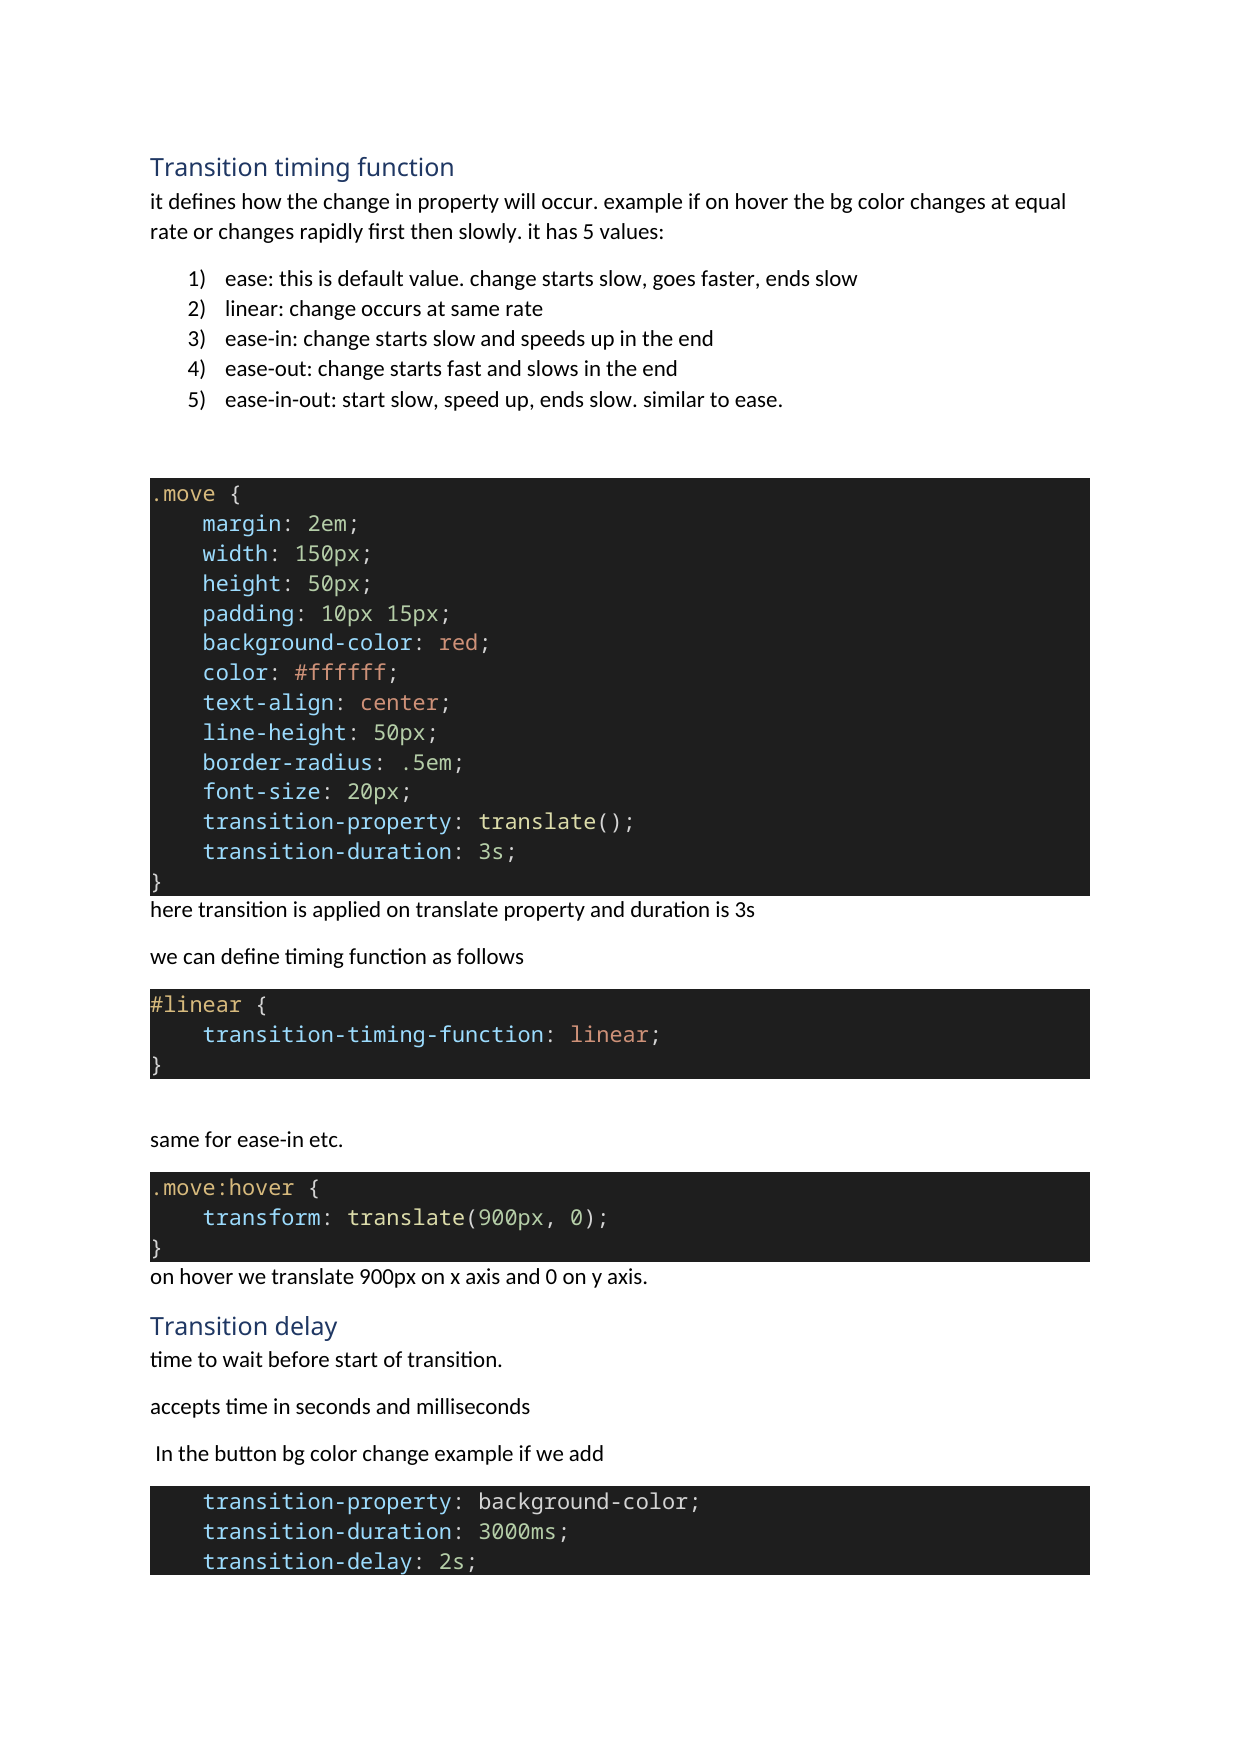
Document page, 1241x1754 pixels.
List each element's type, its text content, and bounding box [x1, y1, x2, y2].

text .move:hover { [150, 1172, 1090, 1202]
text #linear { [150, 989, 1090, 1019]
text border-radius: .5em; [150, 747, 1090, 776]
list ease: this is default value. change starts slow, goes faster, ends slow [187, 264, 1090, 292]
text height: 50px; [150, 568, 1090, 598]
text here transition is applied on translate property and duration is 3s [150, 896, 1090, 923]
text transition-property: translate(); [150, 806, 1090, 836]
text we can define timing function as follows [150, 942, 1090, 970]
text accepts time in seconds and milliseconds [150, 1392, 1090, 1420]
text margin: 2em; [150, 508, 1090, 538]
list ease-in: change starts slow and speeds up in the end [187, 324, 1090, 352]
text transition-duration: 3000ms; [150, 1516, 1090, 1546]
text transition-timing-function: linear; [150, 1019, 1090, 1049]
text transition-property: background-color; [150, 1486, 1090, 1516]
text color: #ffffff; [150, 657, 1090, 687]
text same for ease-in etc. [150, 1126, 1090, 1153]
text .move { [150, 478, 1090, 508]
text text-align: center; [150, 687, 1090, 717]
text transform: translate(900px, 0); [150, 1202, 1090, 1232]
text line-height: 50px; [150, 717, 1090, 747]
text } [150, 1232, 1090, 1262]
text time to wait before start of transition. [150, 1345, 1090, 1373]
text } [150, 1049, 1090, 1079]
text transition-delay: 2s; [150, 1546, 1090, 1575]
text background-color: red; [150, 627, 1090, 657]
text In the button bg color change example if we add [150, 1439, 1090, 1467]
text } [150, 866, 1090, 896]
text on hover we translate 900px on x axis and 0 on y axis. [150, 1262, 1090, 1290]
list linear: change occurs at same rate [187, 294, 1090, 322]
text padding: 10px 15px; [150, 598, 1090, 627]
text width: 150px; [150, 538, 1090, 568]
subtitle Transition delay [150, 1309, 1090, 1343]
list ease-out: change starts fast and slows in the end [187, 354, 1090, 382]
text font-size: 20px; [150, 776, 1090, 806]
text it defines how the change in property will occur. example if on hover the bg color changes at equal rate or changes rapidly first then slowly. it has 5 values: [150, 187, 1090, 245]
list ease-in-out: start slow, speed up, ends slow. similar to ease. [187, 385, 1090, 413]
subtitle Transition timing function [150, 150, 1090, 184]
text transition-duration: 3s; [150, 836, 1090, 866]
